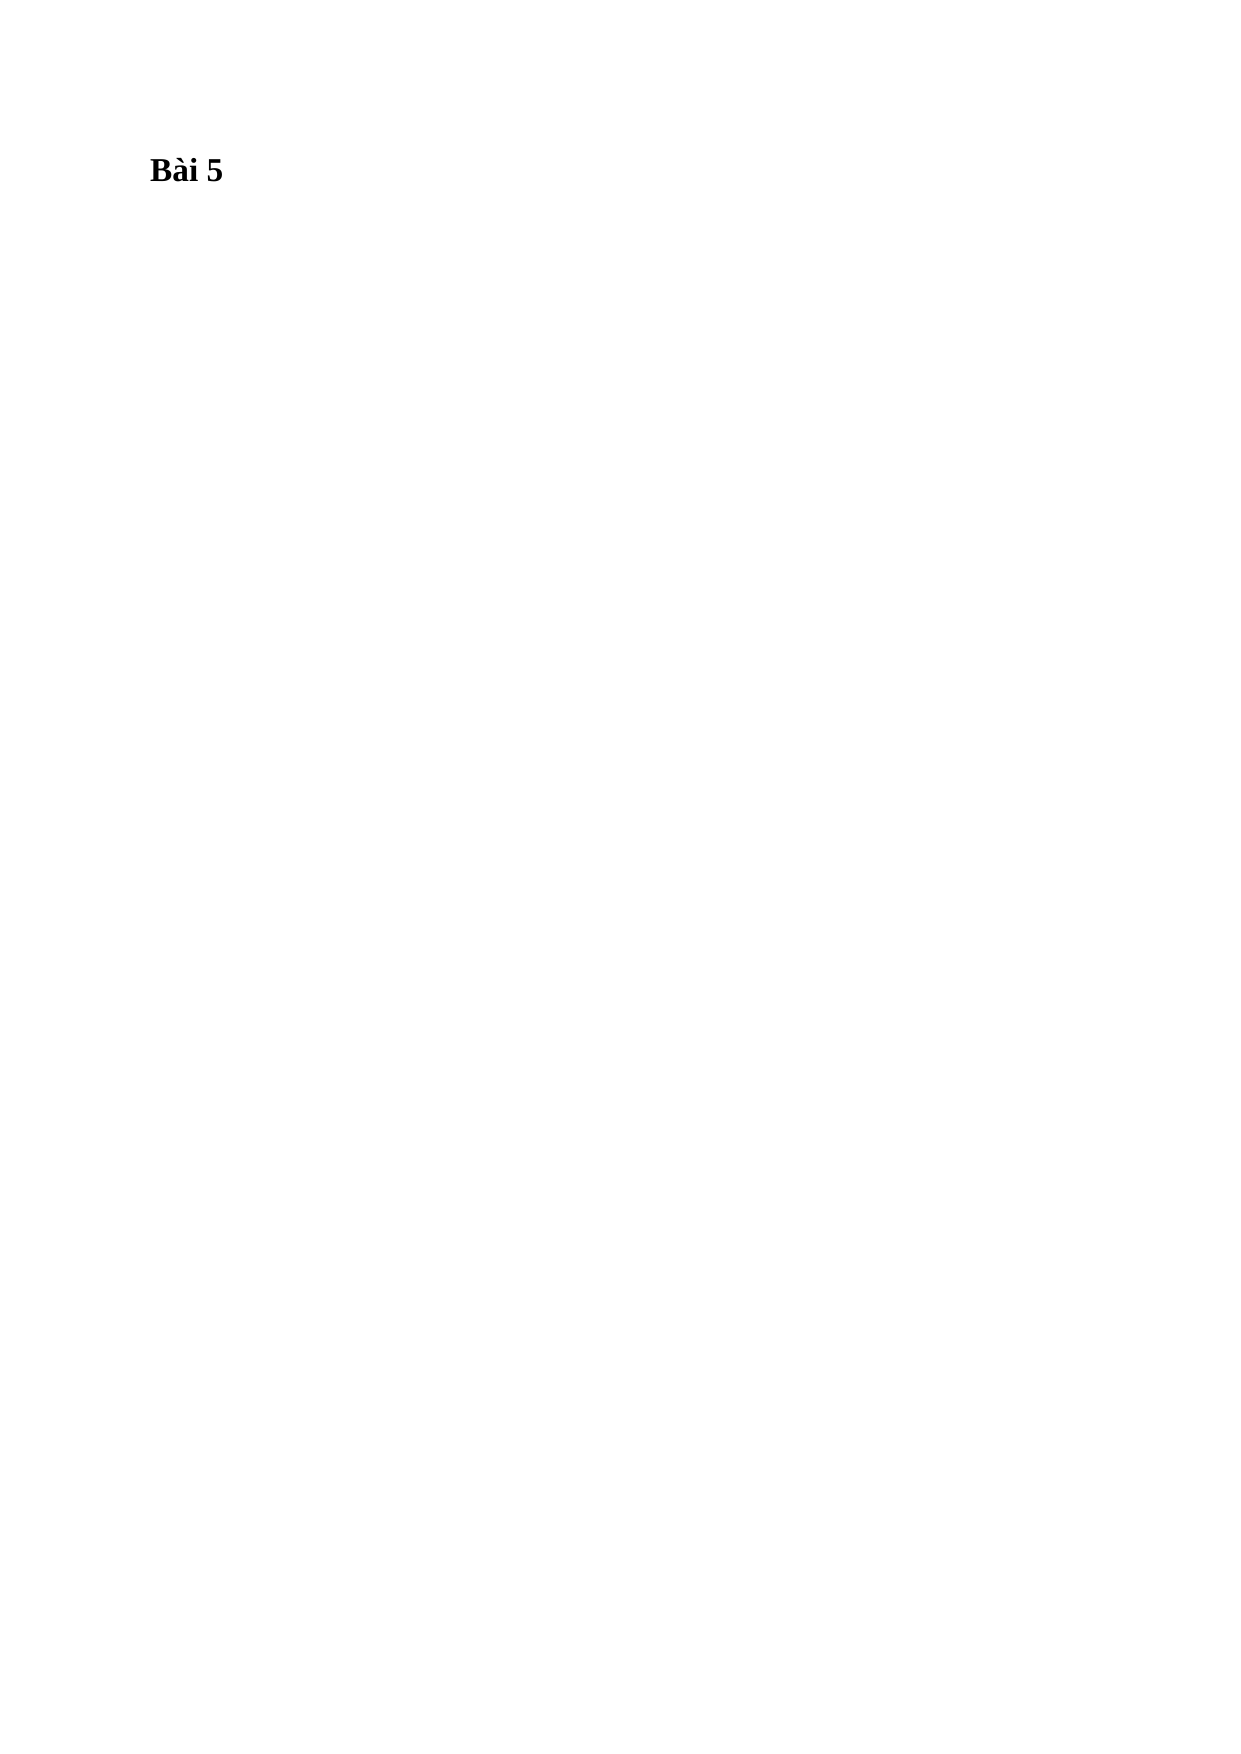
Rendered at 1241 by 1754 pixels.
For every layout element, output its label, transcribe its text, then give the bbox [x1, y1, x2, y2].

subtitle Bài 5 [150, 150, 1090, 188]
